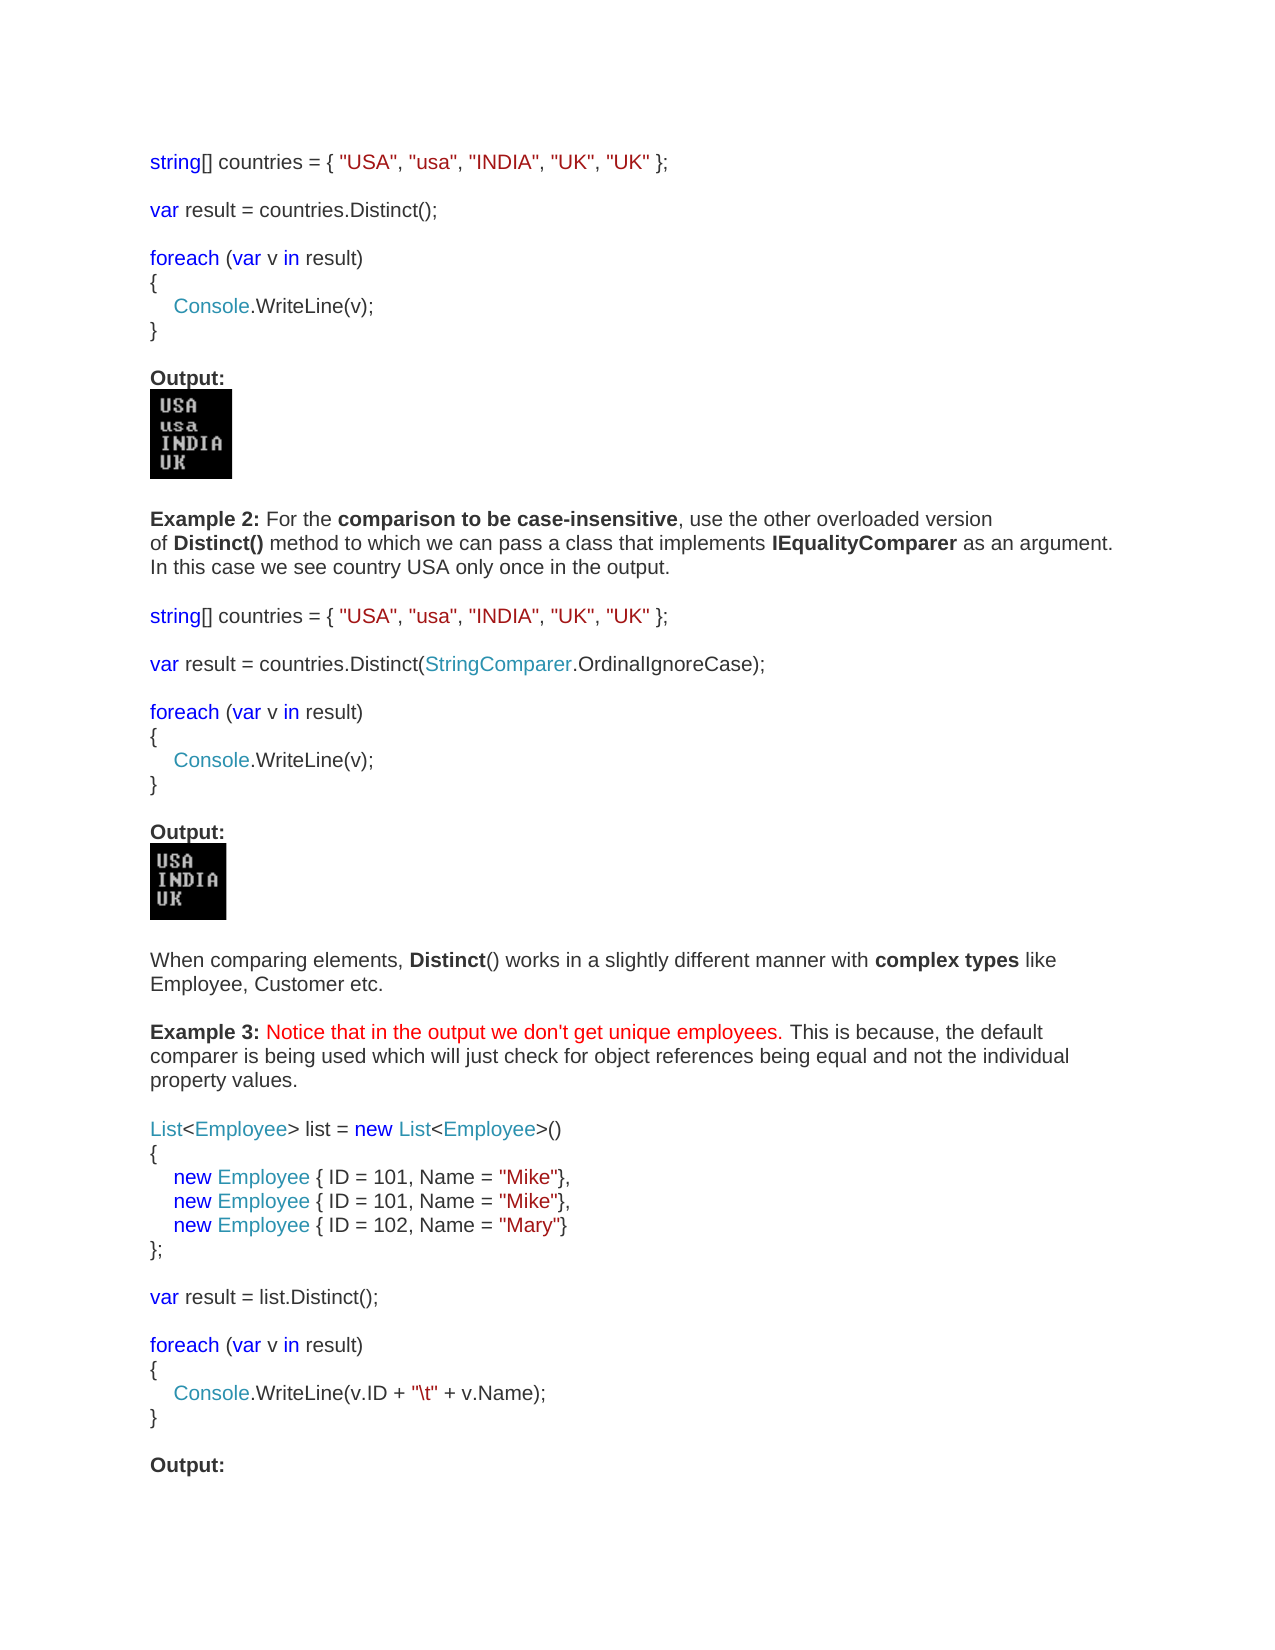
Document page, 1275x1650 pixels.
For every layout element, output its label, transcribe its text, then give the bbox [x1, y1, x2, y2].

text { [150, 1357, 1125, 1381]
text var result = countries.Distinct(); [150, 198, 1125, 222]
text new Employee { ID = 101, Name = "Mike"}, [150, 1165, 1125, 1189]
text foreach (var v in result) [150, 700, 1125, 724]
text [150, 1428, 1125, 1476]
text new Employee { ID = 101, Name = "Mike"}, [150, 1189, 1125, 1213]
text string[] countries = { "USA", "usa", "INDIA", "UK", "UK" }; [150, 604, 1125, 628]
picture [150, 389, 233, 479]
text { [150, 1141, 1125, 1165]
text } [150, 1404, 1125, 1428]
text Console.WriteLine(v); [150, 748, 1125, 772]
text }; [150, 1237, 1125, 1261]
picture [150, 843, 227, 920]
text { [150, 724, 1125, 748]
text } [150, 318, 1125, 342]
text new Employee { ID = 102, Name = "Mary"} [150, 1213, 1125, 1237]
text var result = countries.Distinct(StringComparer.OrdinalIgnoreCase); [150, 652, 1125, 676]
text Console.WriteLine(v); [150, 294, 1125, 318]
text { [150, 270, 1125, 294]
text Output: When comparing elements, Distinct() works in a slightly different manner with complex types like Employee, Customer etc. Example 3: Notice that in the output we don't get unique employees. This is because, the default comparer is being used which will just check for object references being equal and not the individual property values. [150, 796, 1125, 1092]
text Console.WriteLine(v.ID + "\t" + v.Name); [150, 1381, 1125, 1404]
text foreach (var v in result) [150, 1333, 1125, 1357]
text var result = list.Distinct(); [150, 1285, 1125, 1309]
text } [150, 772, 1125, 796]
text List<Employee> list = new List<Employee>() [150, 1117, 1125, 1141]
text foreach (var v in result) [150, 246, 1125, 270]
text string[] countries = { "USA", "usa", "INDIA", "UK", "UK" }; [150, 150, 1125, 174]
text Output: Example 2: For the comparison to be case-insensitive, use the other overloaded version of Distinct() method to which we can pass a class that implements IEqualityComparer as an argument. In this case we see country USA only once in the output. [150, 342, 1125, 579]
